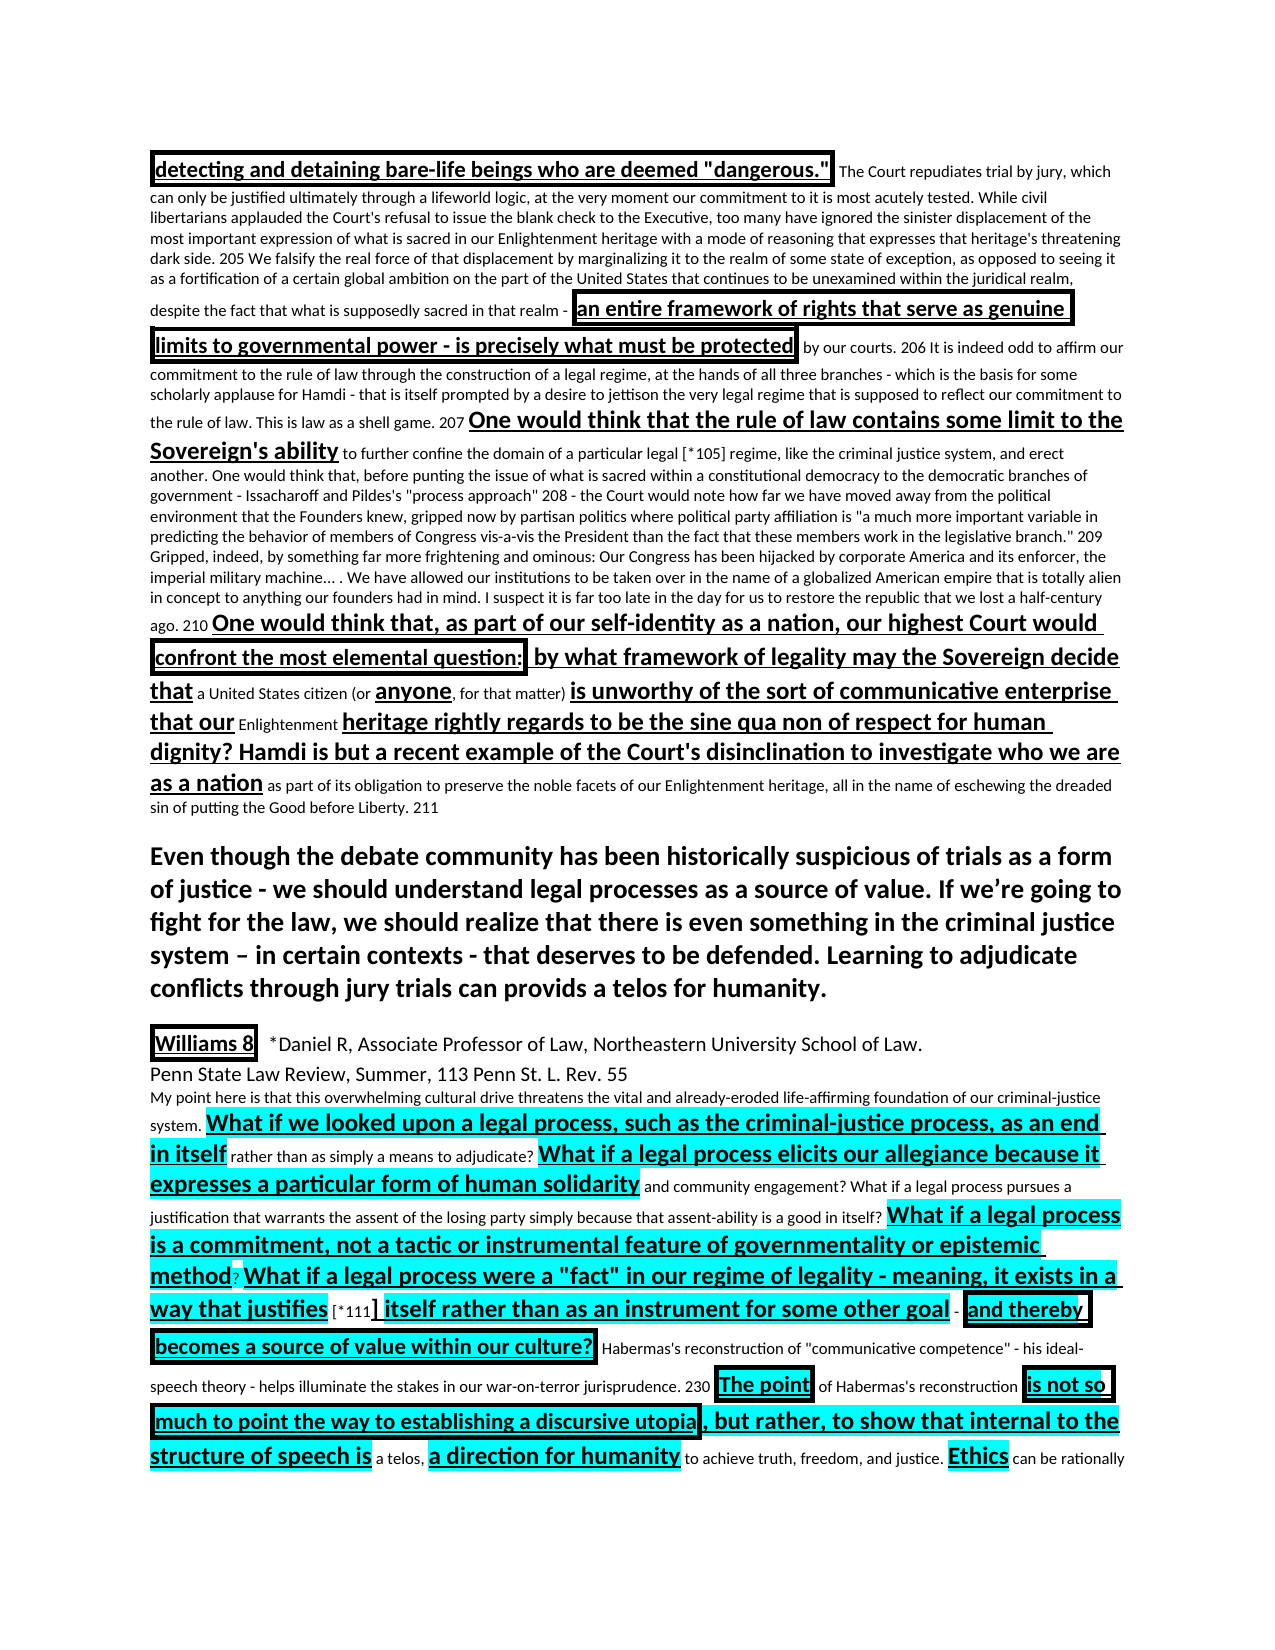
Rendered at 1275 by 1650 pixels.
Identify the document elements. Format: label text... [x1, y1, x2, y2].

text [150, 150, 1125, 818]
subtitle Even though the debate community has been historically suspicious of trials as a form of justice - we should understand legal processes as a source of value. If we’re going to fight for the law, we should realize that there is even something in the criminal justice system – in certain contexts - that deserves to be defended. Learning to adjudicate conflicts through jury trials can provids a telos for humanity. [150, 839, 1125, 1004]
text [150, 1087, 1125, 1471]
text Penn State Law Review, Summer, 113 Penn St. L. Rev. 55 [150, 1062, 1125, 1087]
text Williams 8 *Daniel R, Associate Professor of Law, Northeastern University School of Law. [258, 1024, 1125, 1062]
